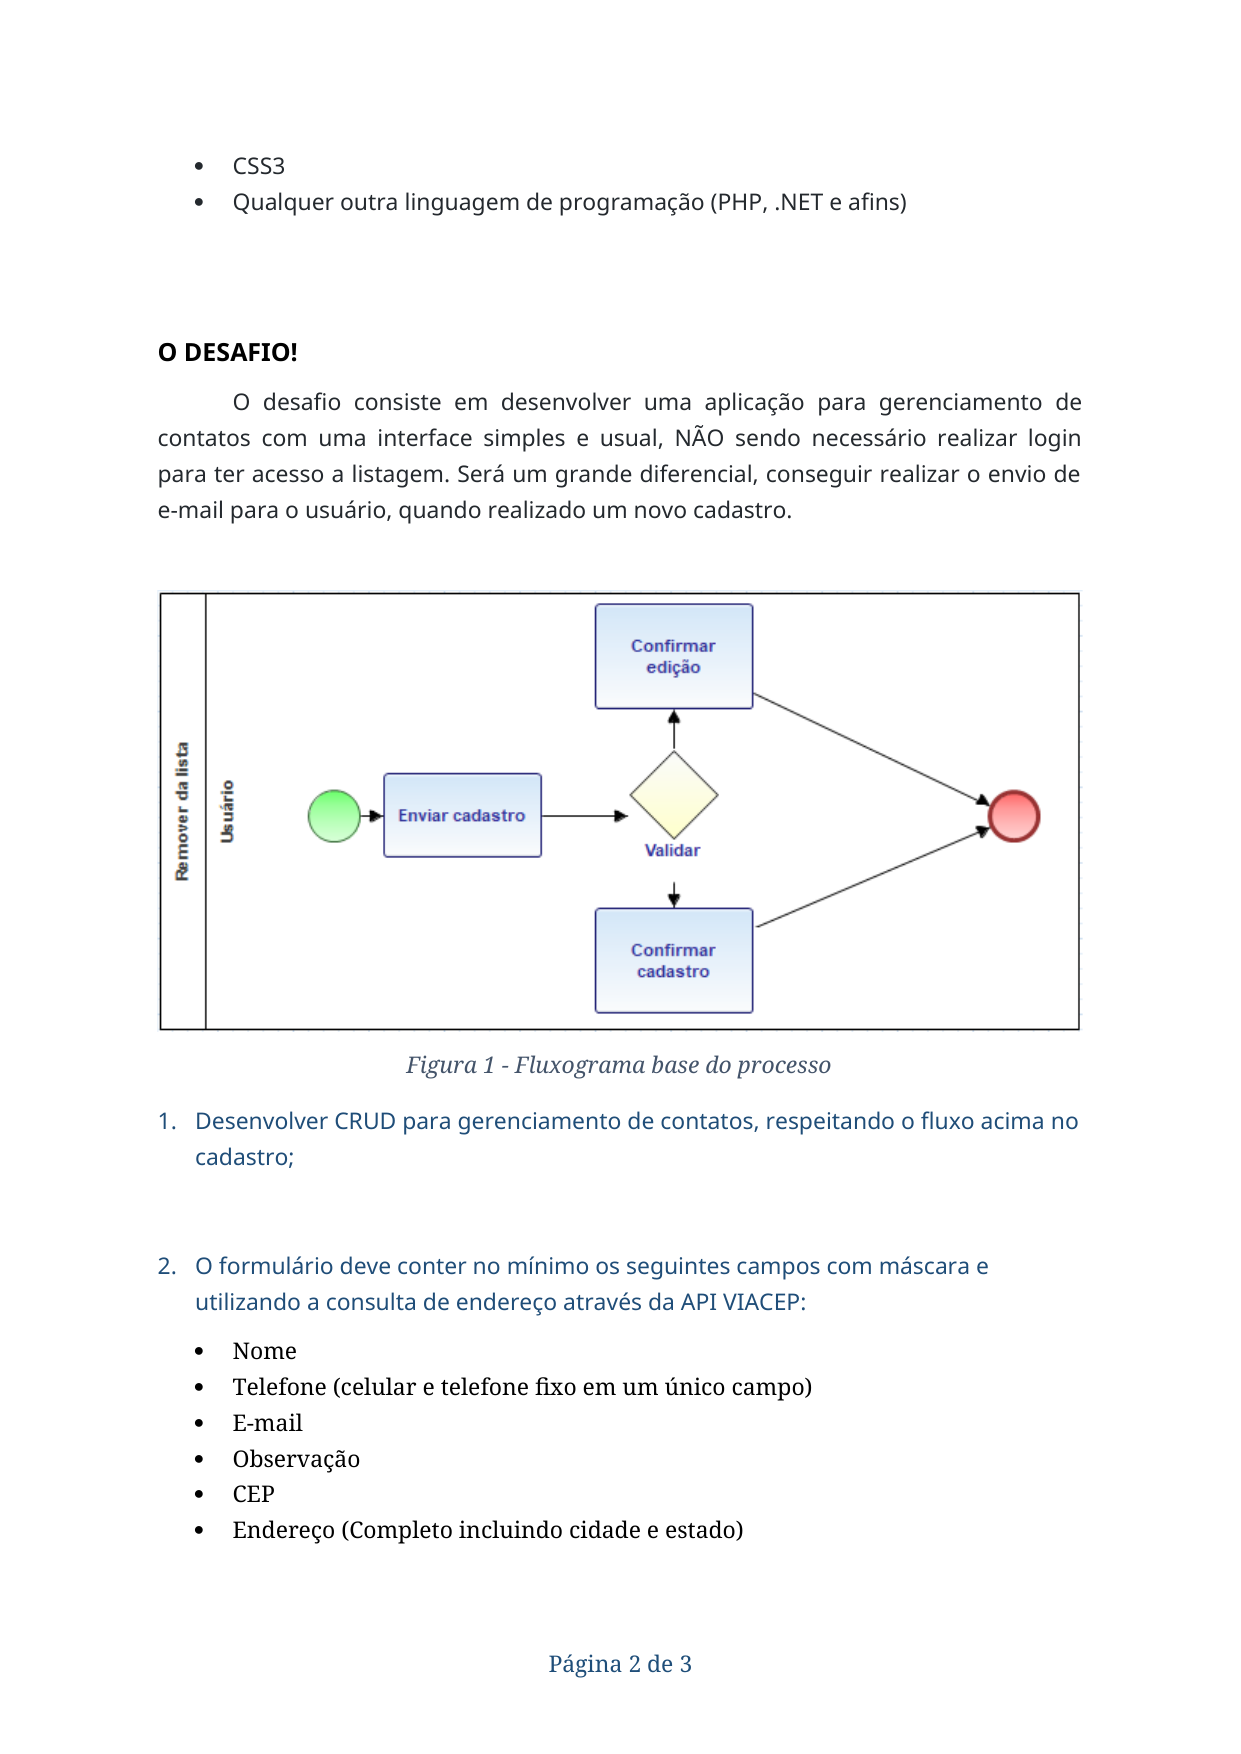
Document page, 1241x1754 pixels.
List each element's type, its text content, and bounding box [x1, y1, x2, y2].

list E-mail [195, 1407, 1083, 1438]
subtitle O formulário deve conter no mínimo os seguintes campos com máscara e utilizando a consulta de endereço através da API VIACEP: [157, 1250, 1083, 1317]
text O desafio consiste em desenvolver uma aplicação para gerenciamento de contatos com uma interface simples e usual, NÃO sendo necessário realizar login para ter acesso a listagem. Será um grande diferencial, conseguir realizar o envio de e-mail para o usuário, quando realizado um novo cadastro. [157, 386, 1083, 525]
list Observação [195, 1442, 1083, 1474]
list Endereço (Completo incluindo cidade e estado) [195, 1514, 1083, 1546]
list CEP [195, 1478, 1083, 1510]
text O DESAFIO! [157, 334, 1083, 368]
list Telefone (celular e telefone fixo em um único campo) [195, 1371, 1083, 1402]
subtitle Desenvolver CRUD para gerenciamento de contatos, respeitando o fluxo acima no cadastro; [157, 1105, 1083, 1172]
list Nome [195, 1335, 1083, 1366]
picture [157, 590, 1083, 1032]
list CSS3 [195, 150, 1083, 181]
list Qualquer outra linguagem de programação (PHP, .NET e afins) [195, 186, 1083, 217]
